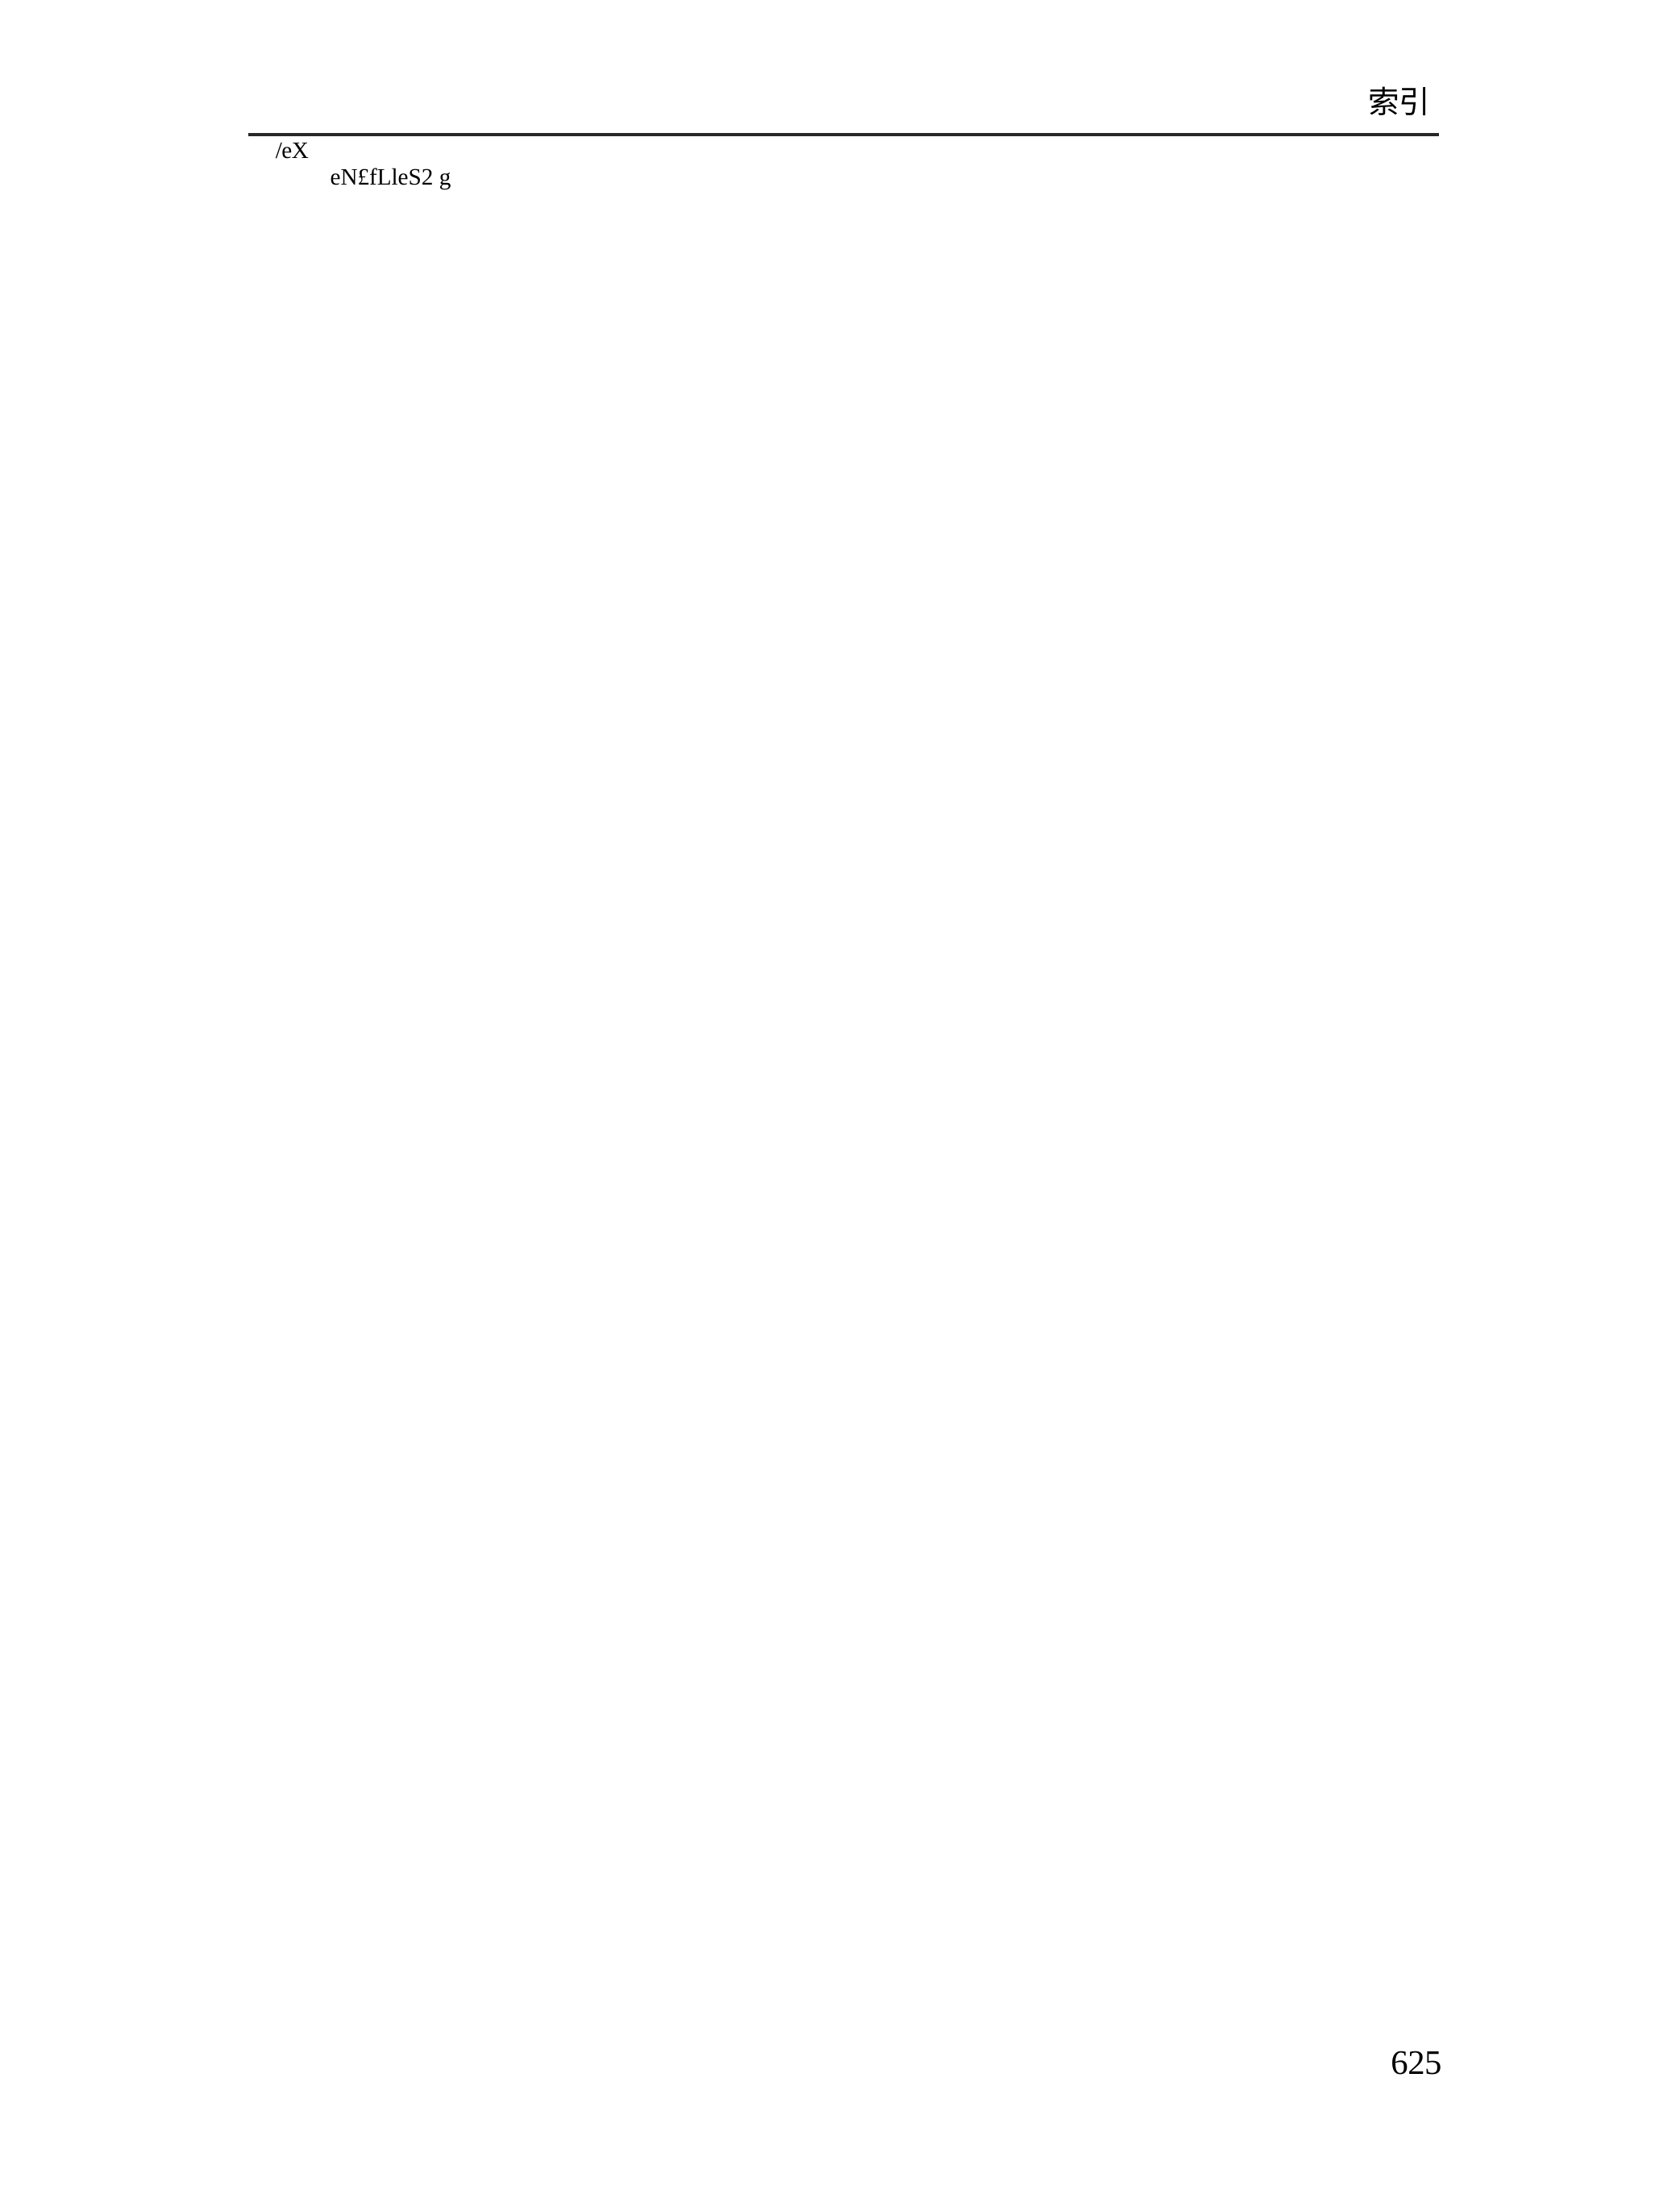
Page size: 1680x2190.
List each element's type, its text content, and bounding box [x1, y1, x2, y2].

text /eX eN£fLleS2 g [276, 136, 831, 190]
